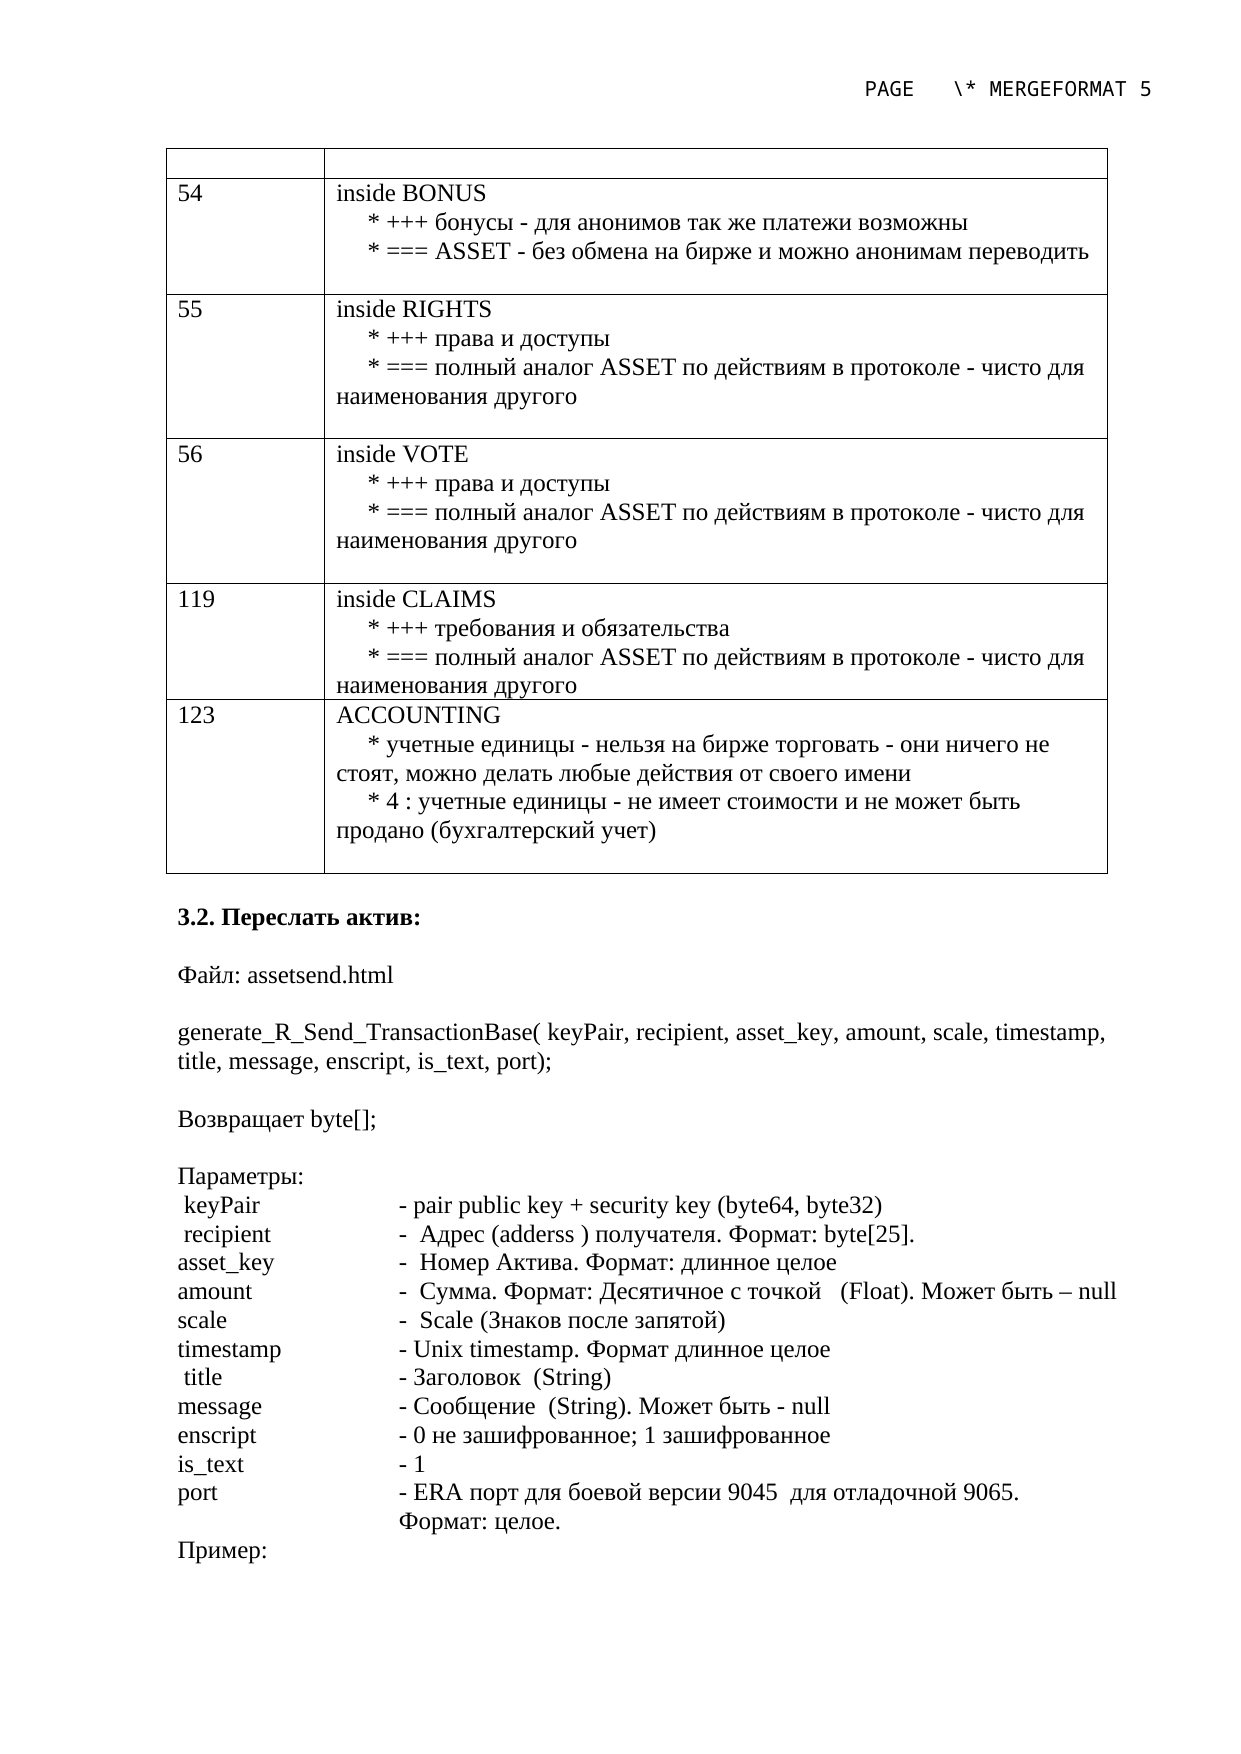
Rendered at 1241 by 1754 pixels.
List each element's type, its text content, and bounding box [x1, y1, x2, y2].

text scale - Scale (Знаков после запятой) [177, 1305, 1152, 1334]
text Возвращает byte[]; [177, 1104, 1152, 1132]
text Формат: целое. [325, 1506, 1152, 1535]
table_cell inside CLAIMS * +++ требования и обязательства * === полный аналог ASSET по действиям в протоколе - чисто для наименования другого [325, 584, 1107, 699]
text is_text - 1 [177, 1449, 1152, 1477]
table_cell 56 [167, 439, 324, 583]
text amount - Сумма. Формат: Десятичное с точкой (Float). Может быть – null [177, 1276, 1152, 1305]
table_cell inside RIGHTS * +++ права и доступы * === полный аналог ASSET по действиям в протоколе - чисто для наименования другого [325, 295, 1107, 438]
table_cell 119 [167, 584, 324, 699]
text asset_key - Номер Актива. Формат: длинное целое [177, 1247, 1152, 1276]
text recipient - Адрес (adderss ) получателя. Формат: byte[25]. [177, 1219, 1152, 1247]
text Пример: [177, 1535, 1152, 1564]
table_cell inside VOTE * +++ права и доступы * === полный аналог ASSET по действиям в протоколе - чисто для наименования другого [325, 439, 1107, 583]
text port - ERA порт для боевой версии 9045 для отладочной 9065. [177, 1477, 1152, 1506]
text keyPair - pair public key + security key (byte64, byte32) [177, 1190, 1152, 1219]
text Параметры: [177, 1161, 1152, 1190]
text 3.2. Переслать актив: [177, 902, 1152, 931]
table_cell 55 [167, 295, 324, 438]
text generate_R_Send_TransactionBase( keyPair, recipient, asset_key, amount, scale, timestamp, title, message, enscript, is_text, port); [177, 1017, 1152, 1075]
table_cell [325, 149, 1107, 177]
text title - Заголовок (String) [177, 1362, 1152, 1391]
table_cell inside BONUS * +++ бонусы - для анонимов так же платежи возможны * === ASSET - без обмена на бирже и можно анонимам переводить [325, 179, 1107, 293]
table_cell 123 [167, 700, 324, 873]
table_cell 53 [167, 149, 324, 177]
table_cell ACCOUNTING * учетные единицы - нельзя на бирже торговать - они ничего не стоят, можно делать любые действия от своего имени * 4 : учетные единицы - не имеет стоимости и не может быть продано (бухгалтерский учет) [325, 700, 1107, 873]
text timestamp - Unix timestamp. Формат длинное целое [177, 1334, 1152, 1362]
text message - Сообщение (String). Может быть - null [177, 1391, 1152, 1420]
text enscript - 0 не зашифрованное; 1 зашифрованное [177, 1420, 1152, 1449]
text Файл: assetsend.html [177, 960, 1152, 989]
table_cell 54 [167, 179, 324, 293]
